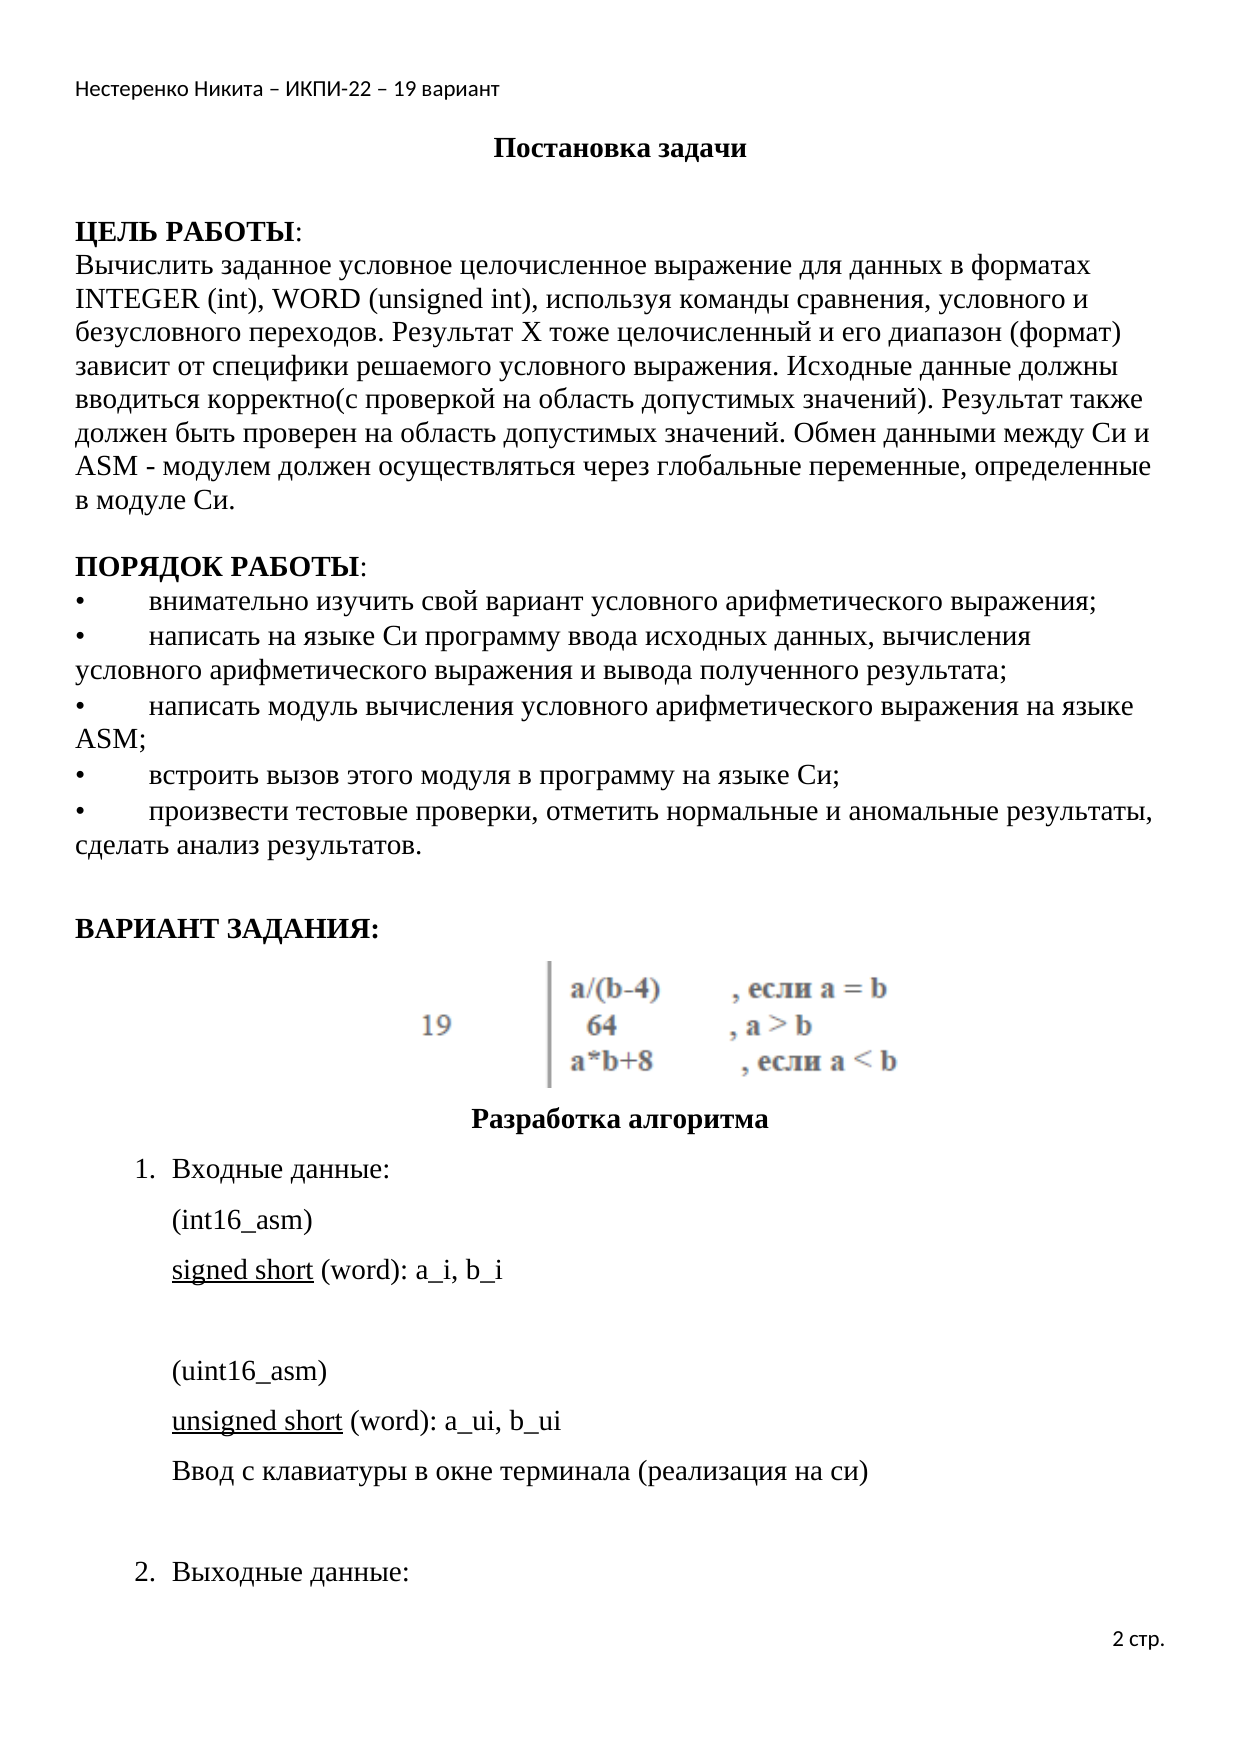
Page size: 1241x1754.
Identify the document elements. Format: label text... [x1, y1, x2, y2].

list произвести тестовые проверки, отметить нормальные и аномальные результаты, сделать анализ результатов. [75, 793, 1165, 861]
list Выходные данные: [134, 1554, 1165, 1588]
text ПОРЯДОК РАБОТЫ: [75, 549, 1165, 583]
list Входные данные: [134, 1152, 1165, 1185]
list написать на языке Си программу ввода исходных данных, вычисления условного арифметического выражения и вывода полученного результата; [75, 618, 1165, 686]
text ЦЕЛЬ РАБОТЫ: [75, 214, 1165, 247]
list signed short (word): a_i, b_i [172, 1252, 1165, 1286]
list Ввод с клавиатуры в окне терминала (реализация на си) [172, 1453, 1165, 1487]
text ВАРИАНТ ЗАДАНИЯ: [75, 911, 1165, 944]
list написать модуль вычисления условного арифметического выражения на языке ASM; [75, 688, 1165, 755]
list (int16_asm) [172, 1202, 1165, 1236]
list (uint16_asm) [172, 1353, 1165, 1386]
list unsigned short (word): a_ui, b_ui [172, 1403, 1165, 1437]
text Постановка задачи [75, 130, 1165, 163]
picture [390, 961, 909, 1088]
list встроить вызов этого модуля в программу на языке Си; [75, 757, 1165, 791]
text Разработка алгоритма [75, 1101, 1165, 1135]
text Вычислить заданное условное целочисленное выражение для данных в форматах INTEGER (int), WORD (unsigned int), используя команды сравнения, условного и безусловного переходов. Результат X тоже целочисленный и его диапазон (формат) зависит от специфики решаемого условного выражения. Исходные данные должны вводиться корректно(с проверкой на область допустимых значений). Результат также должен быть проверен на область допустимых значений. Обмен данными между Си и ASM - модулем должен осуществляться через глобальные переменные, определенные в модуле Си. [75, 247, 1165, 516]
list внимательно изучить свой вариант условного арифметического выражения; [75, 583, 1165, 616]
